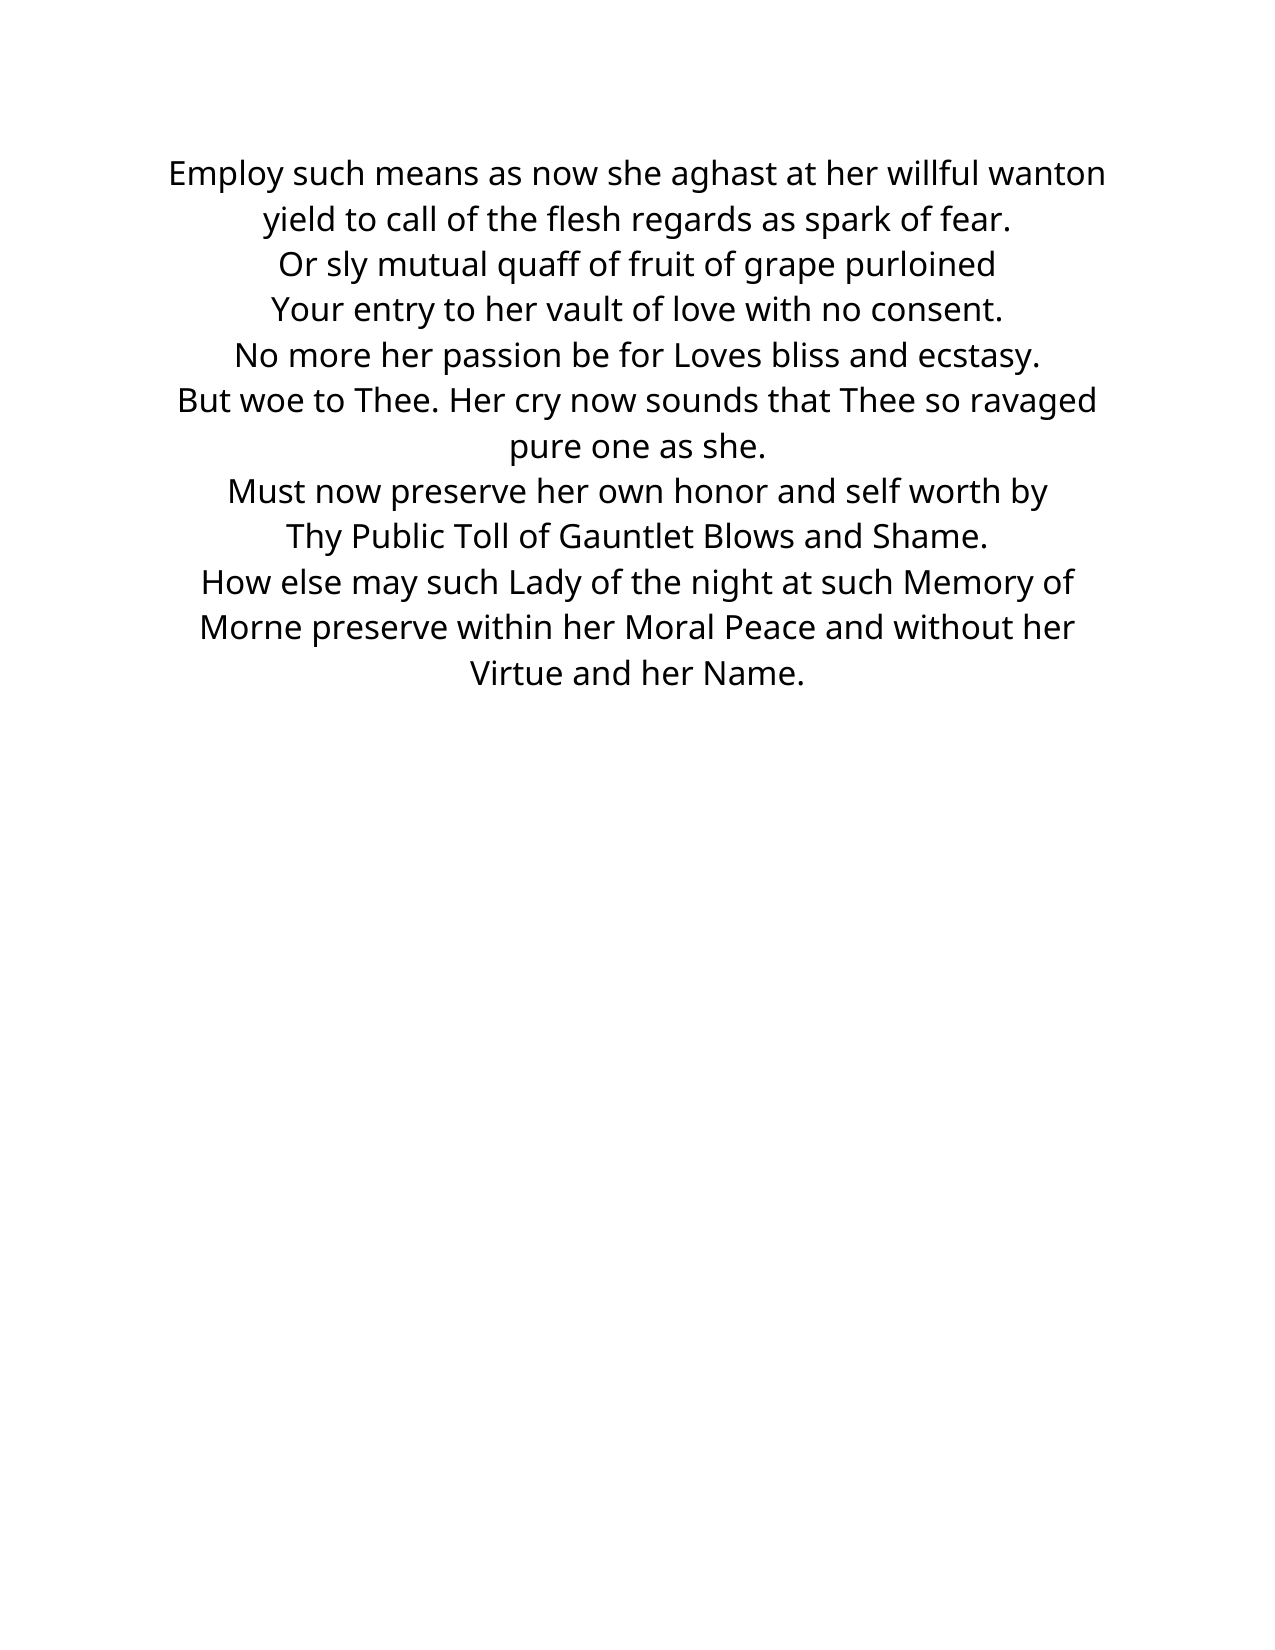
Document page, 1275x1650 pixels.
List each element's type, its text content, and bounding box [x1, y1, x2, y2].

text No more her passion be for Loves bliss and ecstasy. [150, 332, 1125, 377]
text Employ such means as now she aghast at her willful wanton yield to call of the flesh regards as spark of fear. [150, 150, 1125, 241]
text But woe to Thee. Her cry now sounds that Thee so ravaged pure one as she. [150, 377, 1125, 468]
text Your entry to her vault of love with no consent. [150, 286, 1125, 332]
text How else may such Lady of the night at such Memory of Morne preserve within her Moral Peace and without her Virtue and her Name. [150, 559, 1125, 695]
text Thy Public Toll of Gauntlet Blows and Shame. [150, 513, 1125, 559]
text Or sly mutual quaff of fruit of grape purloined [150, 241, 1125, 286]
text Must now preserve her own honor and self worth by [150, 468, 1125, 513]
